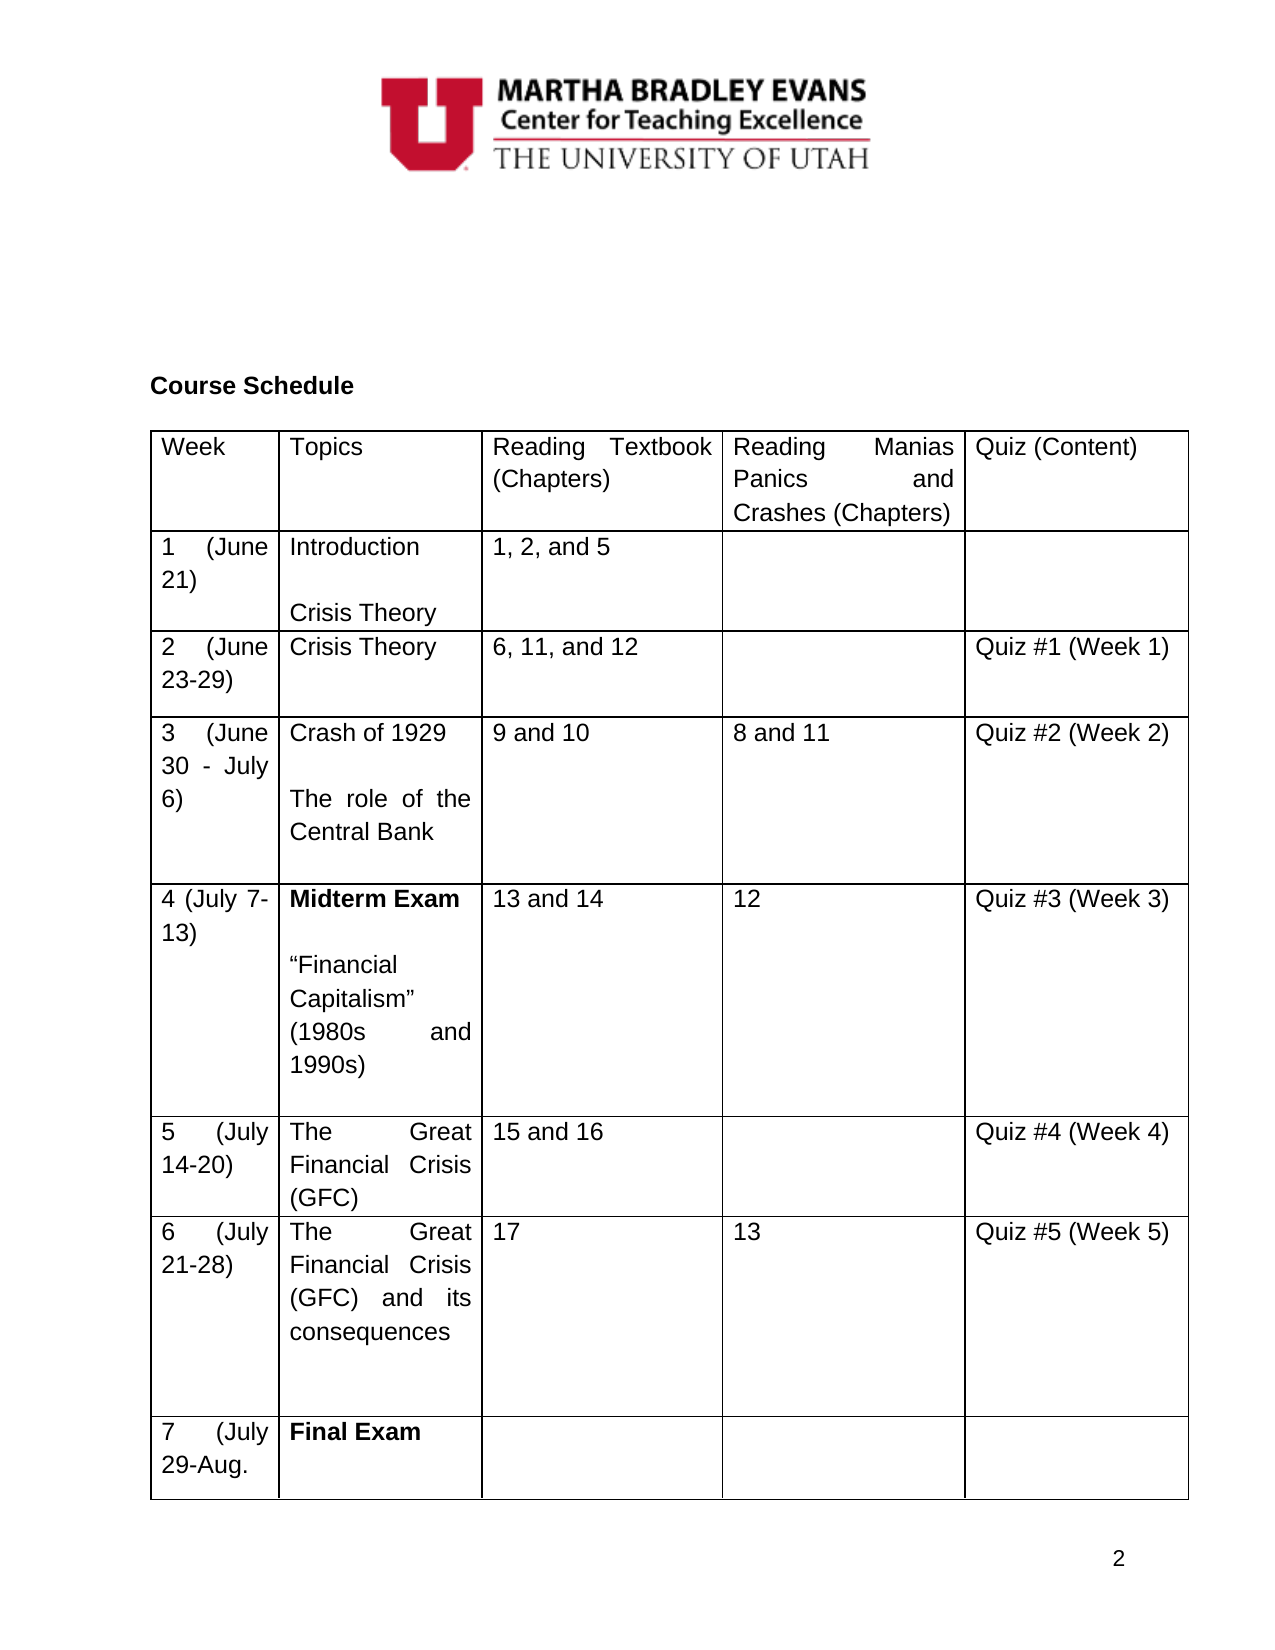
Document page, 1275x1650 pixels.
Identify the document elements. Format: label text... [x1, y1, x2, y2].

table_cell [723, 532, 964, 630]
table_cell 17 [483, 1217, 722, 1416]
table_cell [723, 632, 964, 716]
table_cell Quiz #4 (Week 4) [966, 1117, 1188, 1216]
table_cell [966, 1417, 1188, 1498]
subtitle Course Schedule [150, 371, 1125, 400]
table_cell 9 and 10 [483, 718, 722, 883]
table_cell [723, 1117, 964, 1216]
table_cell Midterm Exam “Financial Capitalism” (1980s and 1990s) [280, 885, 481, 1116]
table_cell 4 (July 7-13) [152, 885, 278, 1116]
table_cell 6 (July 21-28) [152, 1217, 278, 1416]
table_cell Final Exam [280, 1417, 481, 1498]
table_cell 6, 11, and 12 [483, 632, 722, 716]
table_cell The Great Financial Crisis (GFC) and its consequences [280, 1217, 481, 1416]
table_cell Crisis Theory [280, 632, 481, 716]
table_cell 2 (June 23-29) [152, 632, 278, 716]
table_cell 3 (June 30 - July 6) [152, 718, 278, 883]
picture [381, 75, 894, 180]
table_cell 1, 2, and 5 [483, 532, 722, 630]
table_cell Crash of 1929 The role of the Central Bank [280, 718, 481, 883]
table_cell Quiz #1 (Week 1) [966, 632, 1188, 716]
table_header Week [152, 432, 278, 530]
table_cell 7 (July 29-Aug. 02) [152, 1417, 278, 1498]
table_cell Introduction Crisis Theory [280, 532, 481, 630]
table_cell [483, 1417, 722, 1498]
table_cell The Great Financial Crisis (GFC) [280, 1117, 481, 1216]
table_cell 13 [723, 1217, 964, 1416]
table_cell [723, 1417, 964, 1498]
table_cell 15 and 16 [483, 1117, 722, 1216]
table_header Topics [280, 432, 481, 530]
table_header Reading Textbook (Chapters) [483, 432, 722, 530]
table_cell Quiz #3 (Week 3) [966, 885, 1188, 1116]
table_header Quiz (Content) [966, 432, 1188, 530]
table_cell Quiz #2 (Week 2) [966, 718, 1188, 883]
table_cell Quiz #5 (Week 5) [966, 1217, 1188, 1416]
table_header Reading Manias Panics and Crashes (Chapters) [723, 432, 964, 530]
table_cell 12 [723, 885, 964, 1116]
table_cell [966, 532, 1188, 630]
table_cell 13 and 14 [483, 885, 722, 1116]
table_cell 1 (June 21) [152, 532, 278, 630]
table_cell 5 (July 14-20) [152, 1117, 278, 1216]
table_cell 8 and 11 [723, 718, 964, 883]
